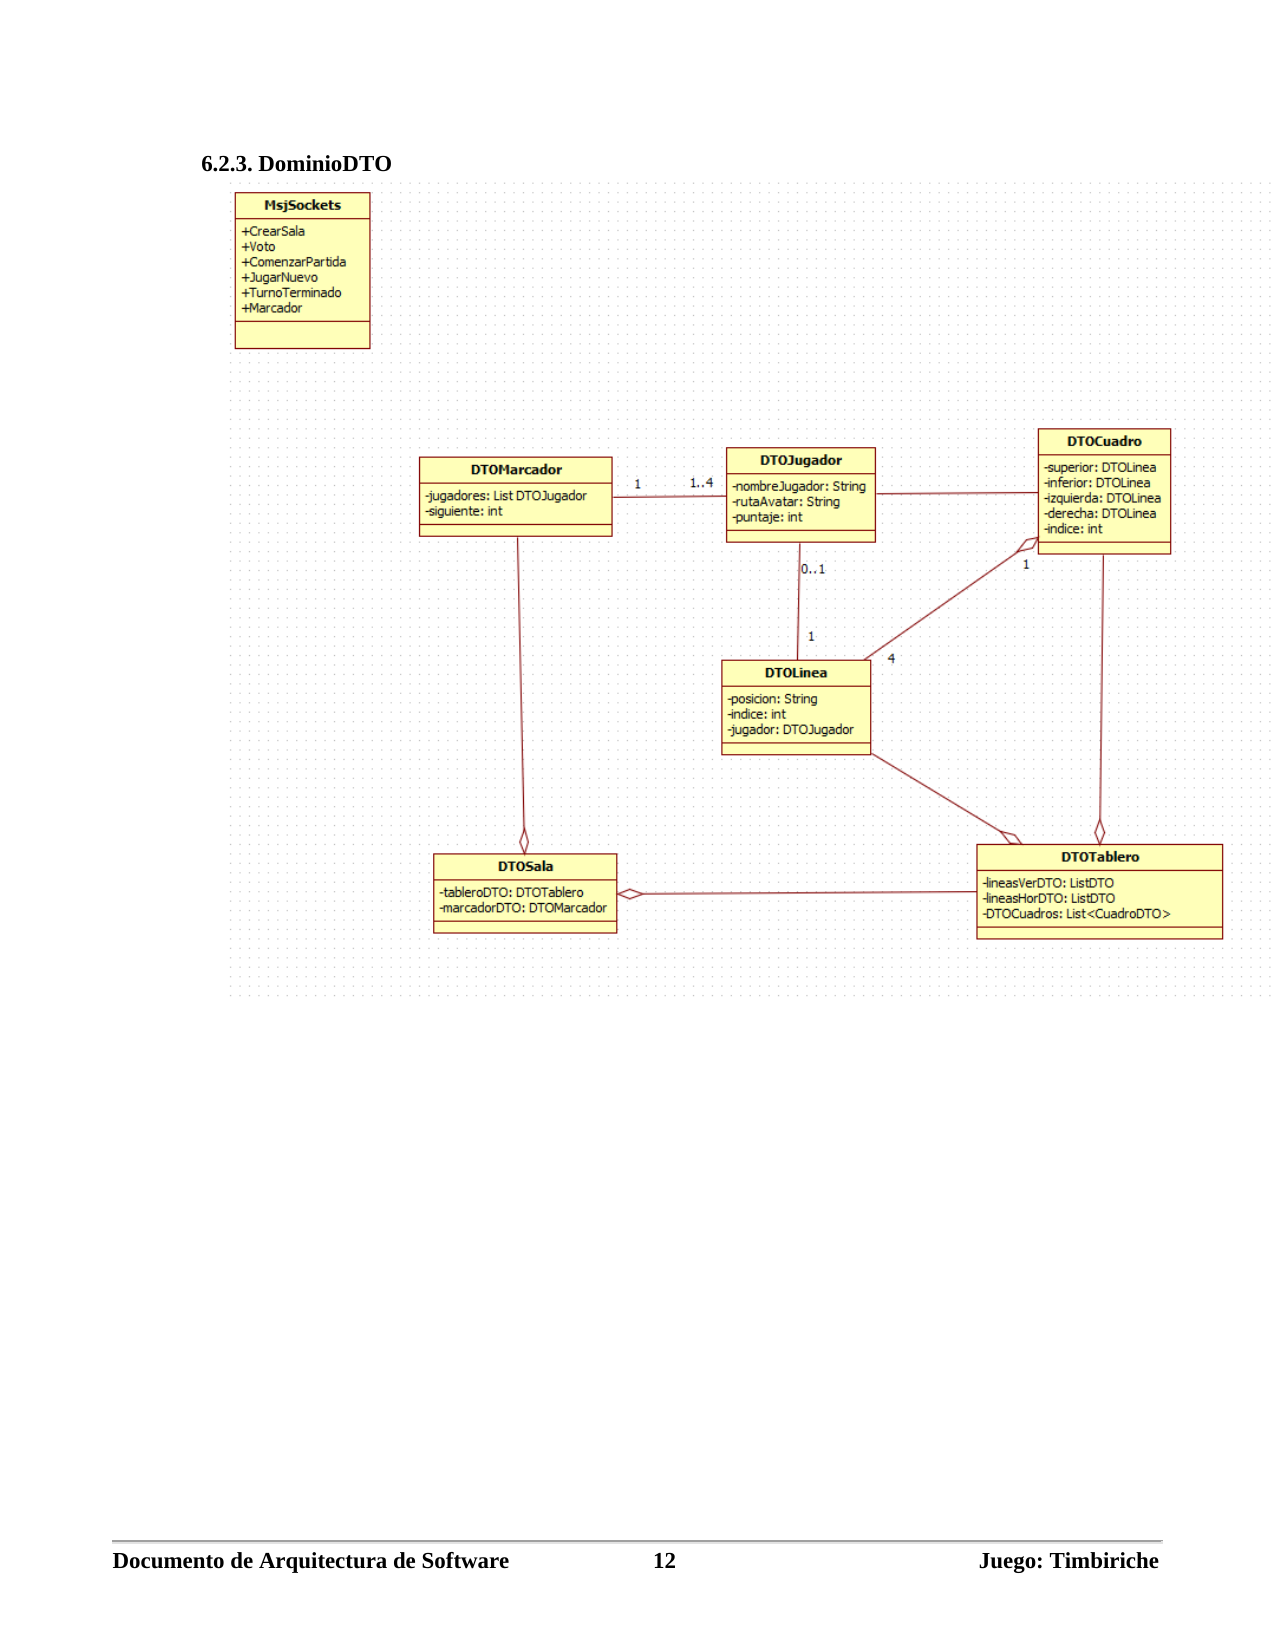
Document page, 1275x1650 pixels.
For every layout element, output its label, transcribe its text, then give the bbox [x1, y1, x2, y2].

subtitle 6.2.3. DominioDTO [201, 150, 1060, 176]
picture [223, 178, 1275, 1001]
